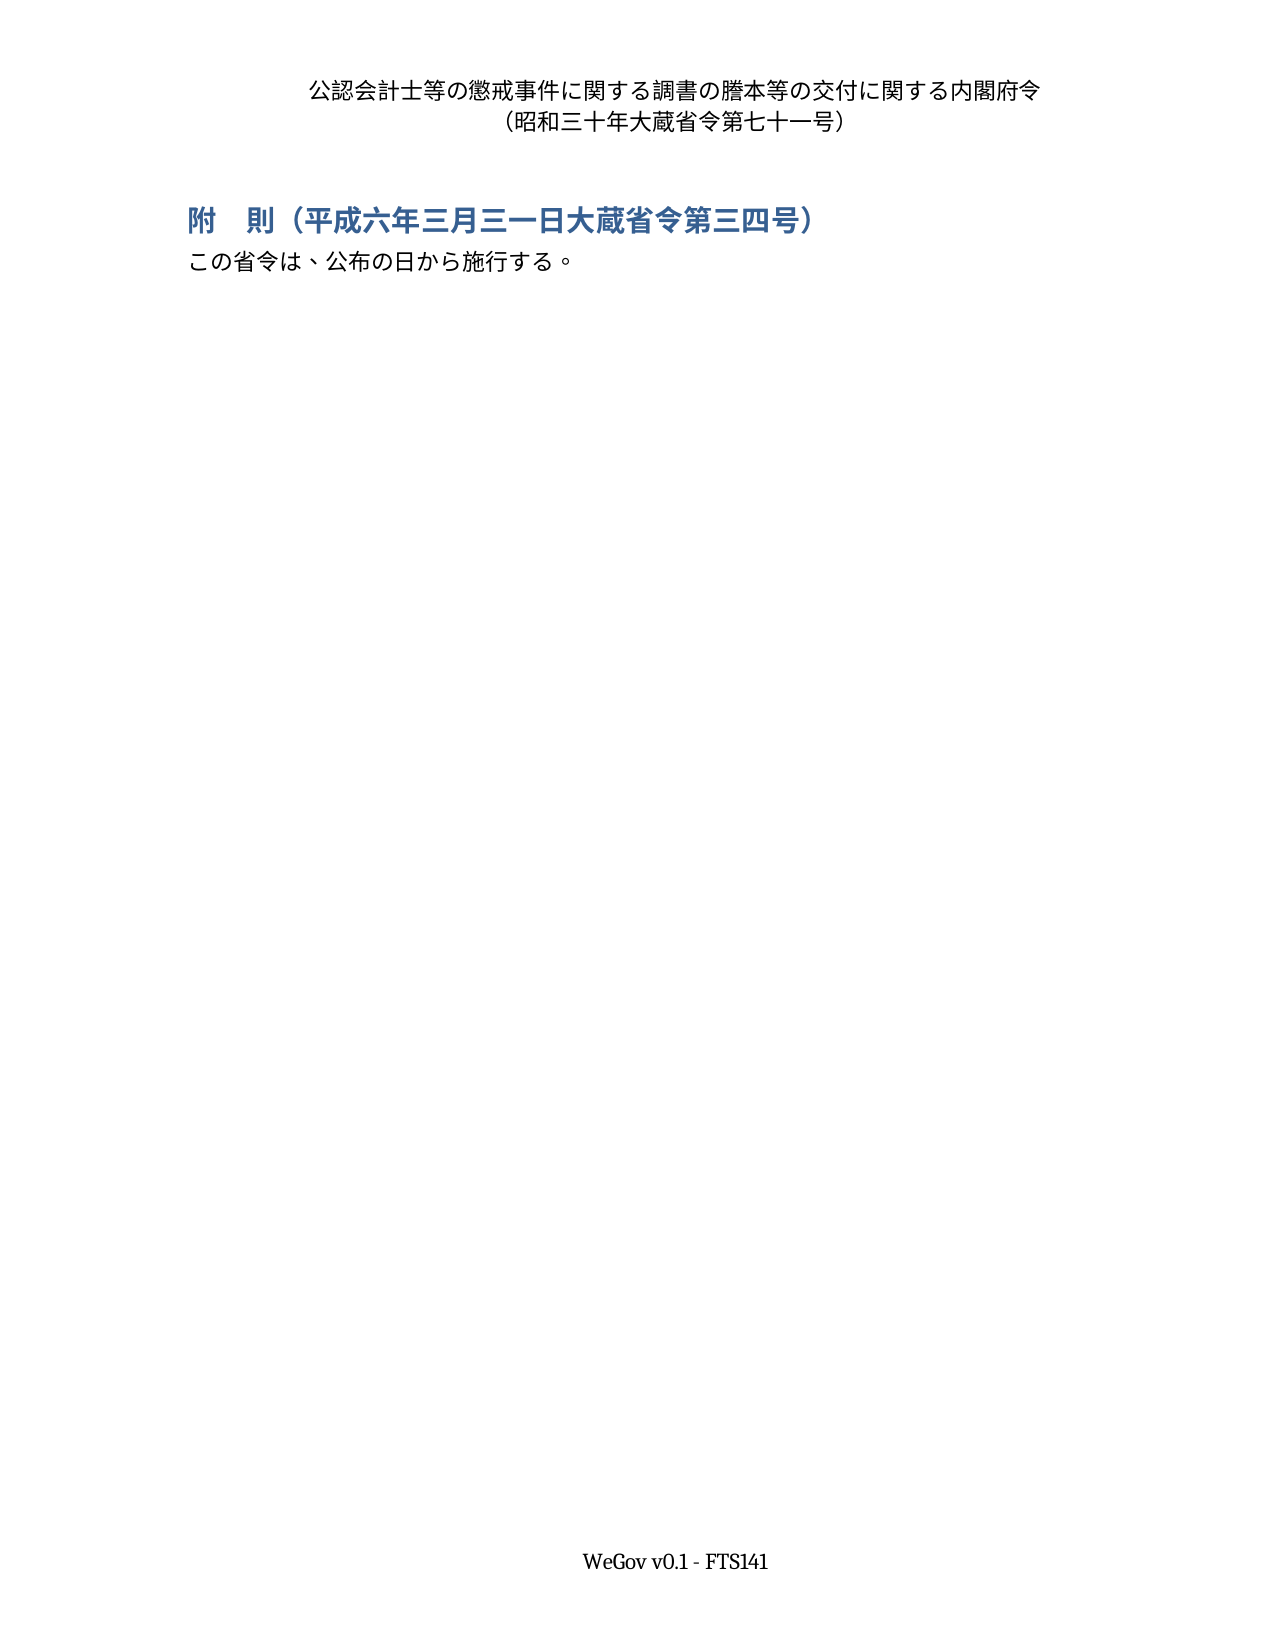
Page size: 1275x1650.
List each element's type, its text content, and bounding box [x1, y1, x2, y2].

subtitle 附 則（平成六年三月三一日大蔵省令第三四号） [187, 200, 1087, 240]
text この省令は、公布の日から施行する。 [187, 246, 1087, 277]
